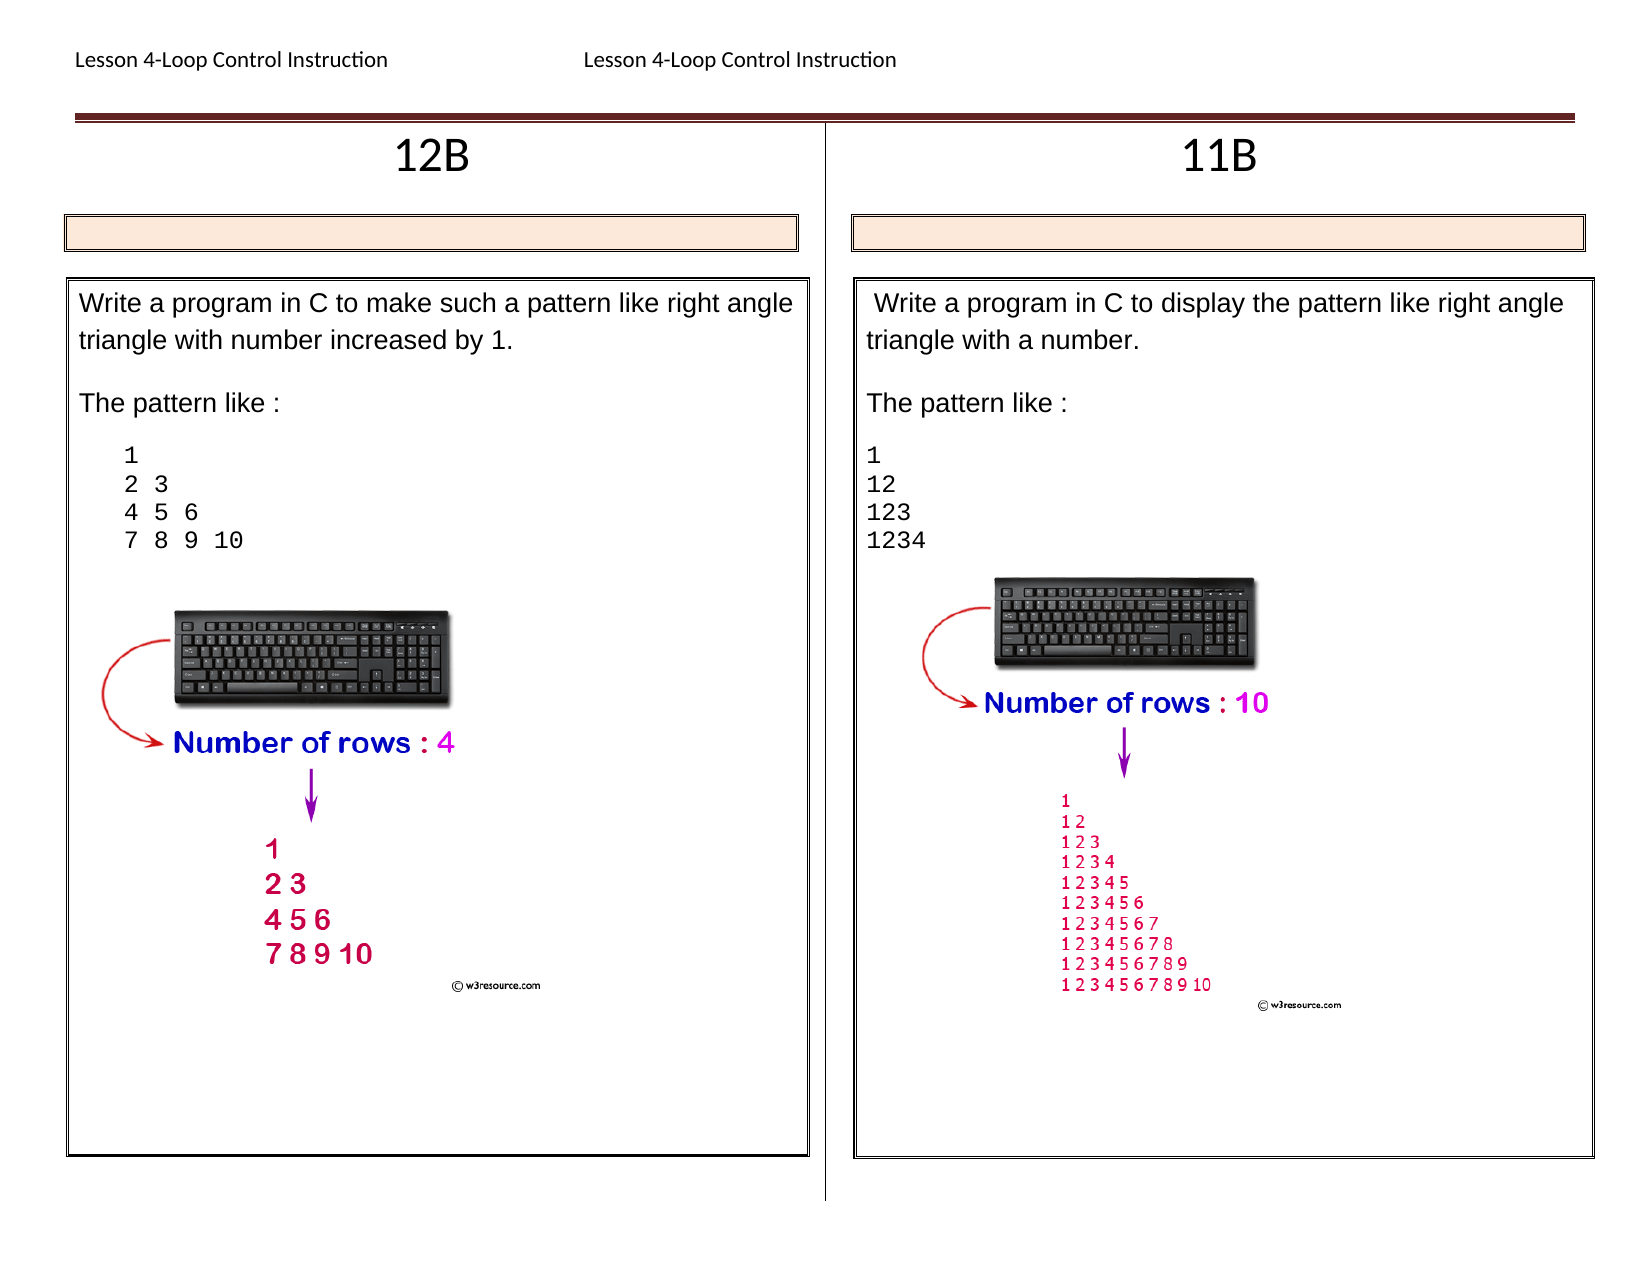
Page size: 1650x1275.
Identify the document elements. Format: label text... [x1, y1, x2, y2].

picture [78, 584, 543, 993]
table_header Write a program in C to display the pattern like right angle triangle with a number. The pattern like : 1 12 123 1234 [857, 281, 1592, 1156]
text 11B [862, 123, 1575, 184]
picture [903, 556, 1344, 1013]
table_header Write a program in C to make such a pattern like right angle triangle with number increased by 1. The pattern like : 1 2 3 4 5 6 7 8 9 10 [69, 281, 807, 1154]
text 12B [75, 123, 787, 184]
